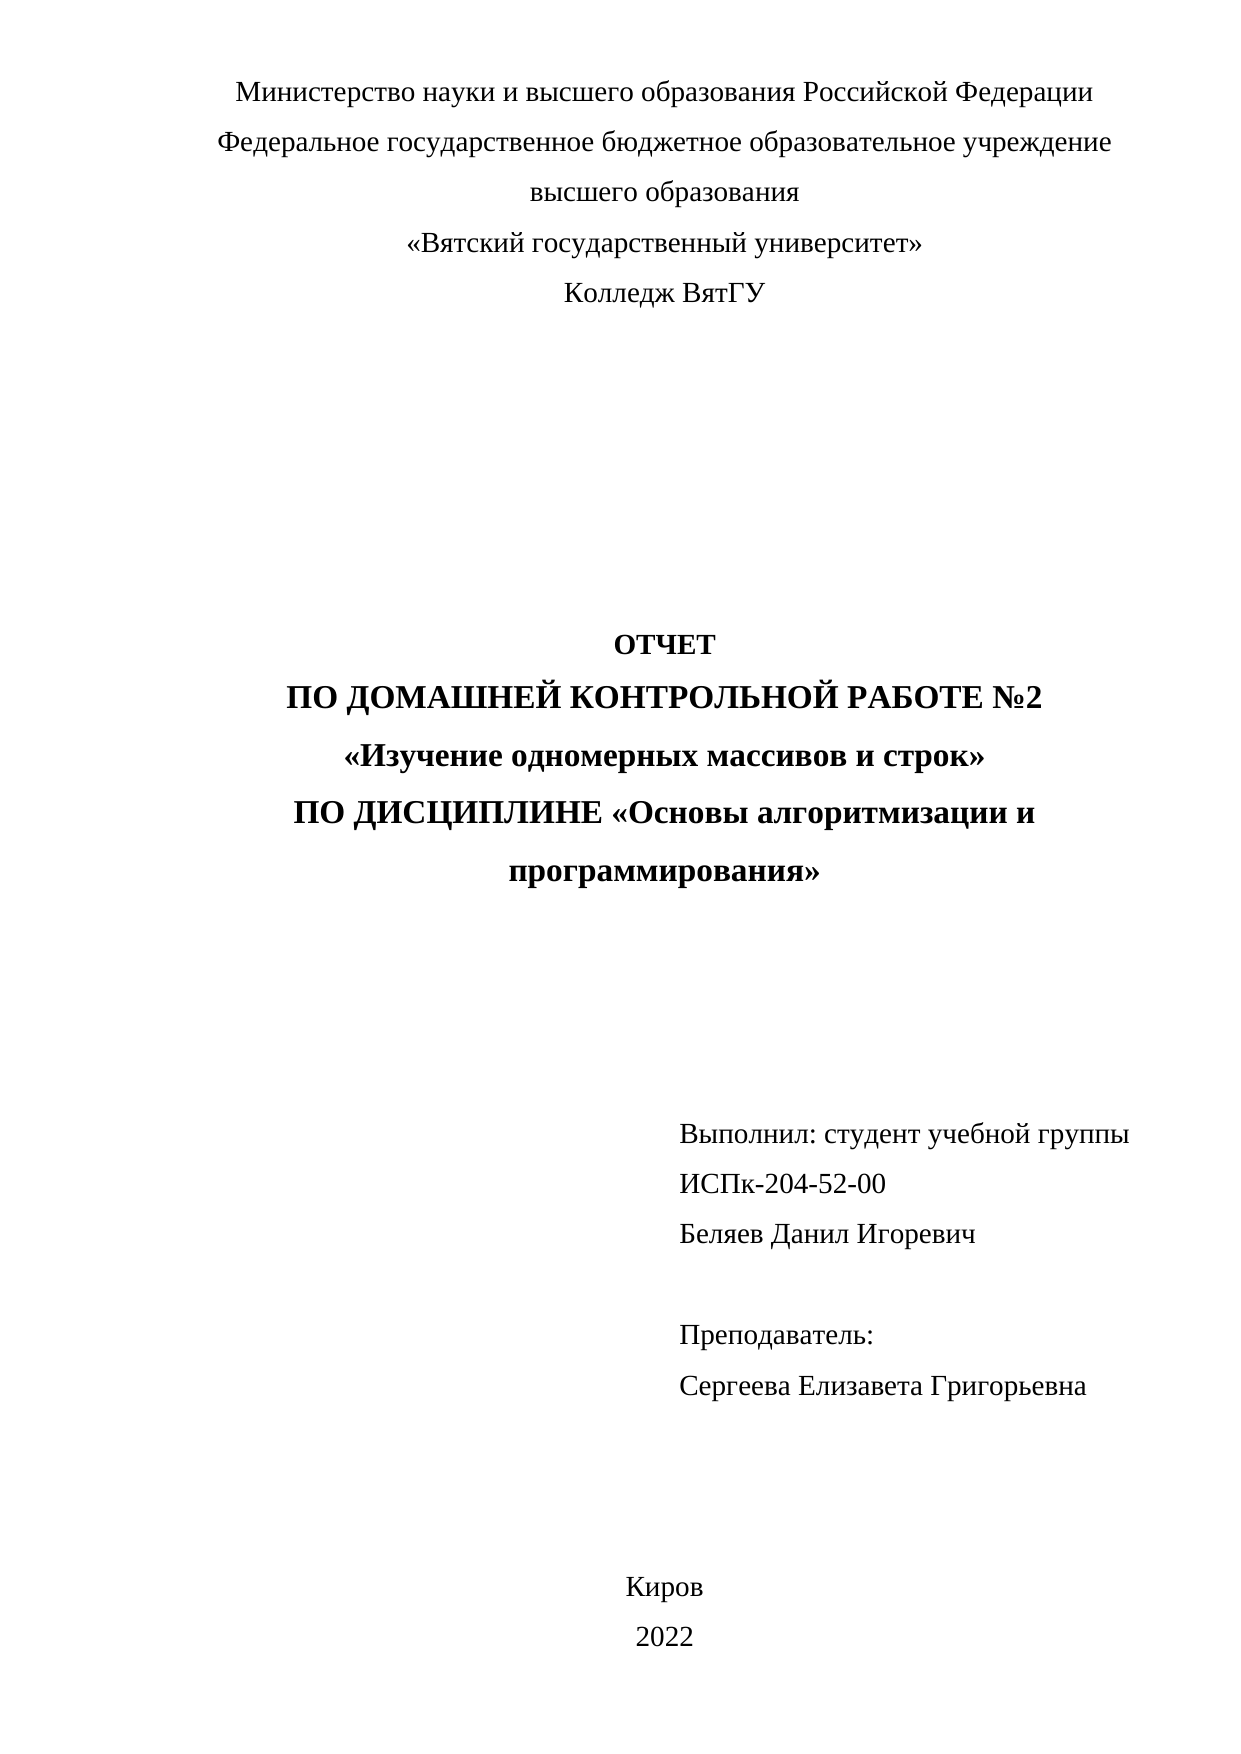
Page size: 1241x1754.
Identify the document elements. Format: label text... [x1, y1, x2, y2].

text «Изучение одномерных массивов и строк» [177, 735, 1152, 773]
text 2022 [177, 1619, 1152, 1653]
text ИСПк-204-52-00 [679, 1166, 1152, 1200]
text Преподаватель: [679, 1317, 1152, 1351]
text Министерство науки и высшего образования Российской Федерации [177, 74, 1152, 107]
text Федеральное государственное бюджетное образовательное учреждение [177, 124, 1152, 158]
text высшего образования [177, 174, 1152, 208]
text ПО ДИСЦИПЛИНЕ «Основы алгоритмизации и программирования» [177, 793, 1152, 888]
text Беляев Данил Игоревич [679, 1217, 1152, 1250]
text Киров [177, 1569, 1152, 1602]
text Колледж ВятГУ [177, 275, 1152, 309]
text Сергеева Елизавета Григорьевна [679, 1368, 1152, 1401]
text ОТЧЕТ [177, 627, 1152, 661]
text ПО ДОМАШНЕЙ КОНТРОЛЬНОЙ РАБОТЕ №2 [177, 678, 1152, 716]
text Выполнил: студент учебной группы [679, 1116, 1152, 1149]
text «Вятский государственный университет» [177, 225, 1152, 258]
